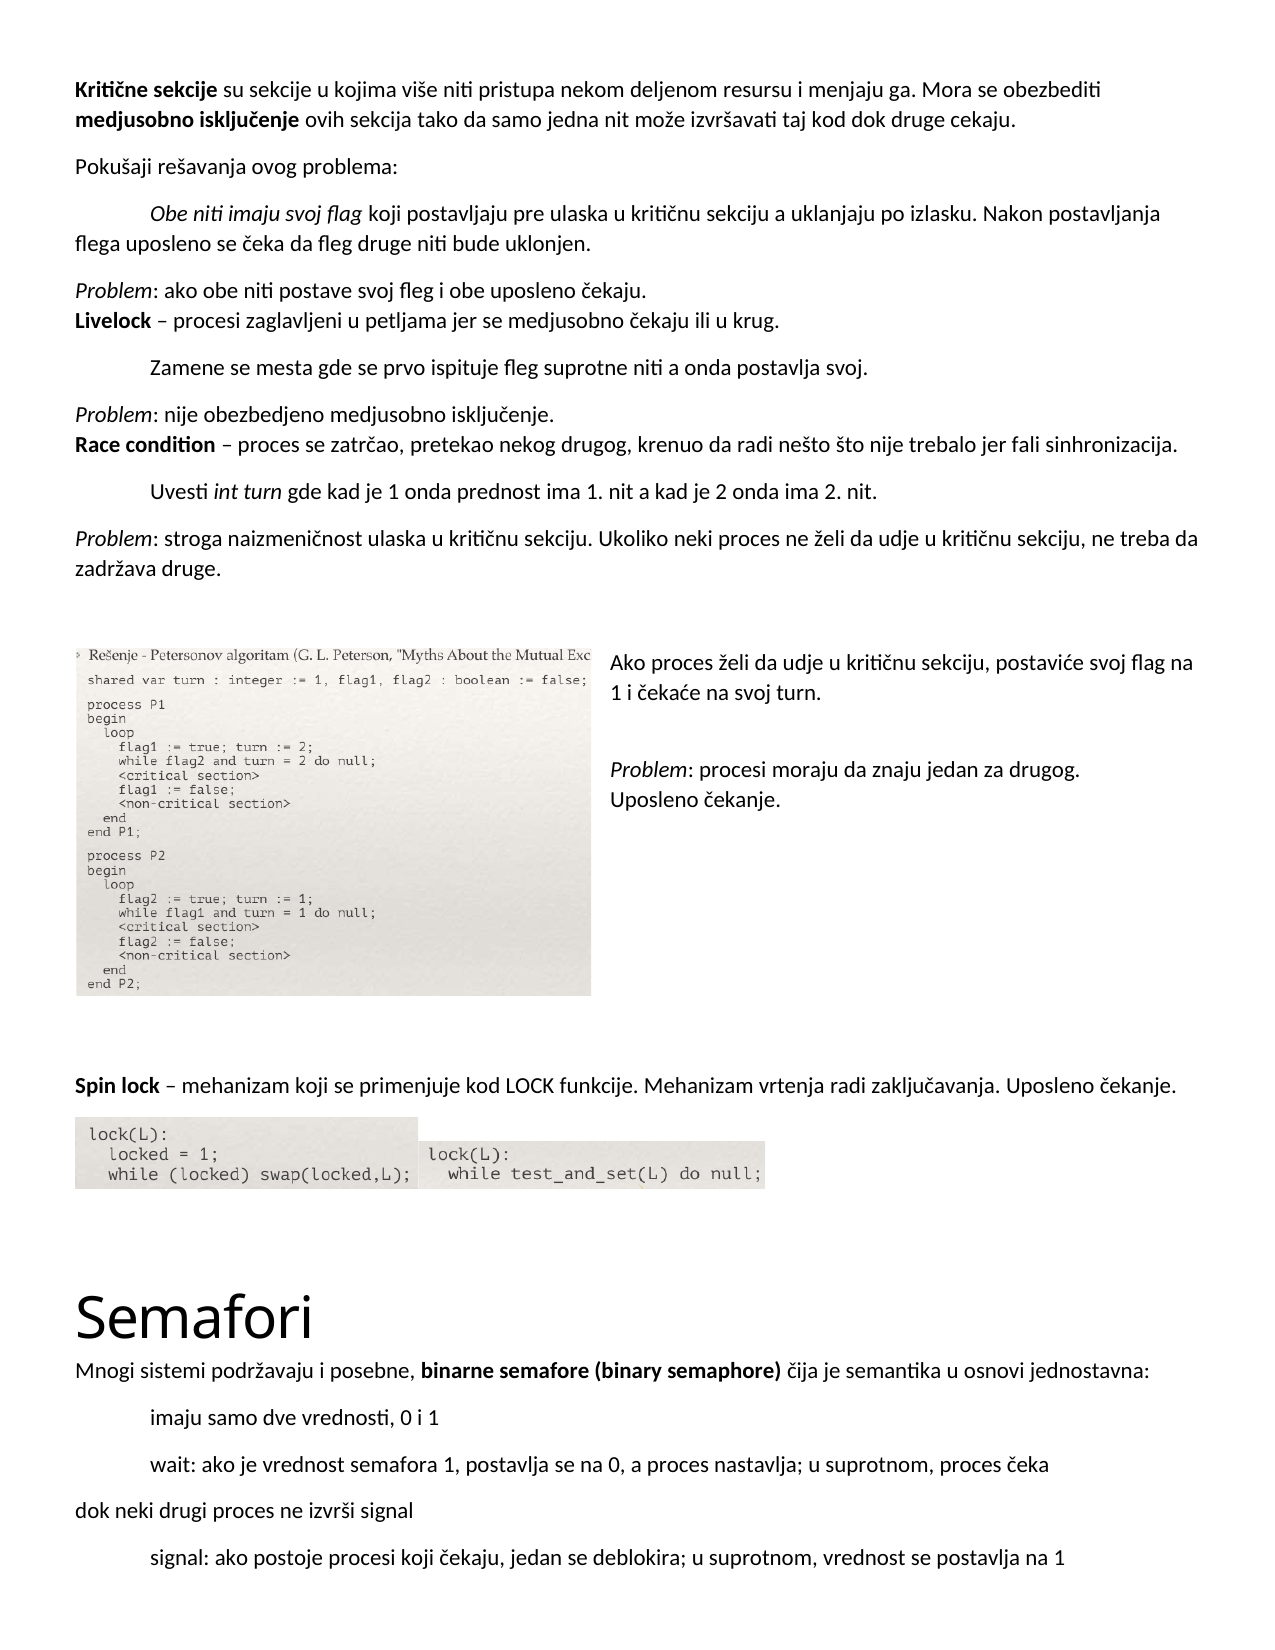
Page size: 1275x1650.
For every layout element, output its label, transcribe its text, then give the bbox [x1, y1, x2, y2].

picture [75, 648, 592, 995]
title Semafori [75, 1277, 1200, 1356]
text Problem: nije obezbedjeno medjusobno isključenje. Race condition – proces se zatrčao, pretekao nekog drugog, krenuo da radi nešto što nije trebalo jer fali sinhronizacija. [75, 400, 1200, 458]
text Spin lock – mehanizam koji se primenjuje kod LOCK funkcije. Mehanizam vrtenja radi zaključavanja. Uposleno čekanje. [75, 1071, 1200, 1099]
text Uvesti int turn gde kad je 1 onda prednost ima 1. nit a kad je 2 onda ima 2. nit. [75, 477, 1200, 505]
text wait: ako je vrednost semafora 1, postavlja se na 0, a proces nastavlja; u suprotnom, proces čeka [75, 1450, 1200, 1478]
text Pokušaji rešavanja ovog problema: [75, 152, 1200, 180]
picture [75, 1117, 766, 1189]
text Zamene se mesta gde se prvo ispituje fleg suprotne niti a onda postavlja svoj. [75, 353, 1200, 381]
text Problem: ako obe niti postave svoj fleg i obe uposleno čekaju. Livelock – procesi zaglavljeni u petljama jer se medjusobno čekaju ili u krug. [75, 276, 1200, 334]
text Problem: stroga naizmeničnost ulaska u kritičnu sekciju. Ukoliko neki proces ne želi da udje u kritičnu sekciju, ne treba da zadržava druge. [75, 524, 1200, 582]
text Obe niti imaju svoj flag koji postavljaju pre ulaska u kritičnu sekciju a uklanjaju po izlasku. Nakon postavljanja flega uposleno se čeka da fleg druge niti bude uklonjen. [75, 199, 1200, 257]
text signal: ako postoje procesi koji čekaju, jedan se deblokira; u suprotnom, vrednost se postavlja na 1 [75, 1543, 1200, 1572]
text Ako proces želi da udje u kritičnu sekciju, postaviće svoj flag na 1 i čekaće na svoj turn. [592, 648, 1200, 736]
text Kritične sekcije su sekcije u kojima više niti pristupa nekom deljenom resursu i menjaju ga. Mora se obezbediti medjusobno isključenje ovih sekcija tako da samo jedna nit može izvršavati taj kod dok druge cekaju. [75, 75, 1200, 133]
text imaju samo dve vrednosti, 0 i 1 [75, 1403, 1200, 1431]
text dok neki drugi proces ne izvrši signal [75, 1497, 1200, 1525]
text Problem: procesi moraju da znaju jedan za drugog. Uposleno čekanje. [592, 755, 1200, 813]
text Mnogi sistemi podržavaju i posebne, binarne semafore (binary semaphore) čija je semantika u osnovi jednostavna: [75, 1356, 1200, 1384]
